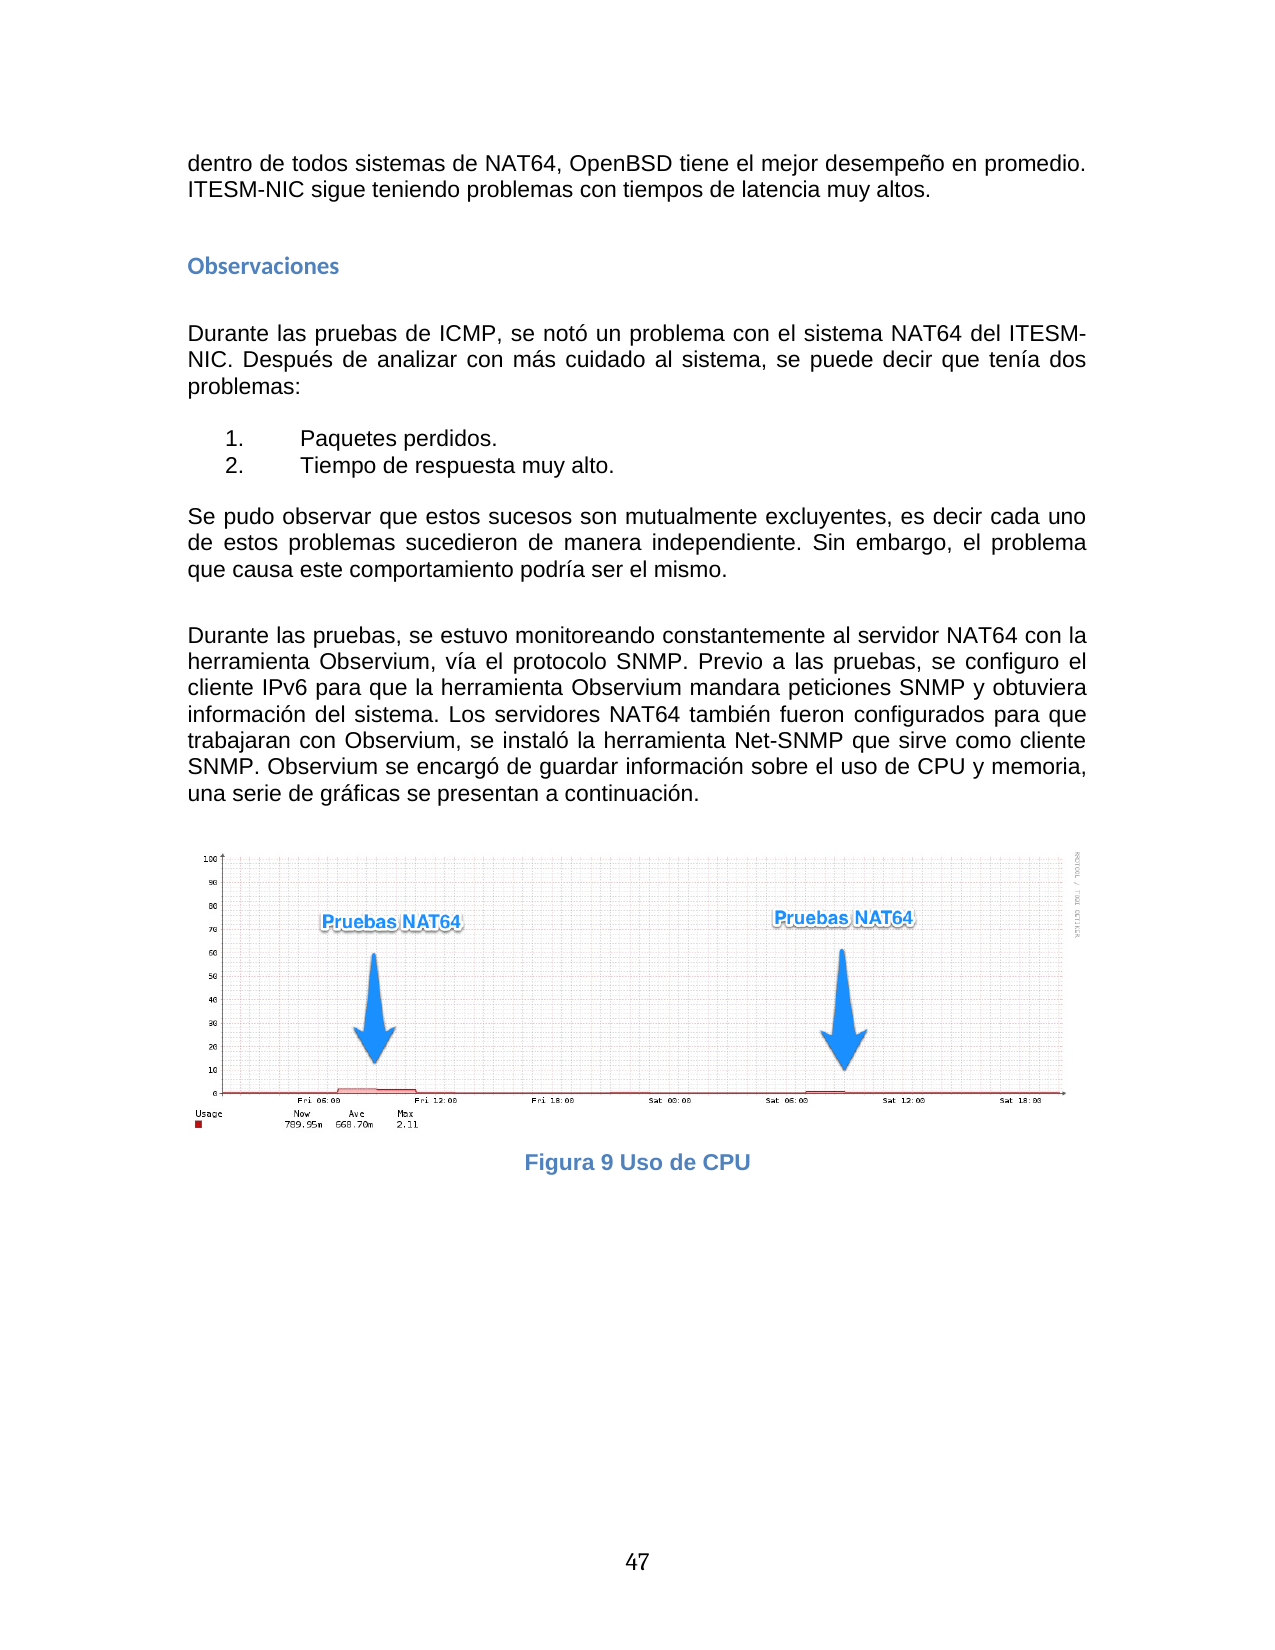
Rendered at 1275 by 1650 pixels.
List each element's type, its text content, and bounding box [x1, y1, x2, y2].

text Se pudo observar que estos sucesos son mutualmente excluyentes, es decir cada uno de estos problemas sucedieron de manera independiente. Sin embargo, el problema que causa este comportamiento podría ser el mismo. [187, 503, 1087, 582]
text Figura 9 Uso de CPU [187, 1149, 1087, 1175]
picture [188, 845, 1087, 1135]
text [187, 150, 1087, 203]
subtitle Observaciones [187, 250, 1087, 280]
list Paquetes perdidos. [225, 425, 1087, 452]
text Durante las pruebas de ICMP, se notó un problema con el sistema NAT64 del ITESM-NIC. Después de analizar con más cuidado al sistema, se puede decir que tenía dos problemas: [187, 320, 1087, 399]
text Durante las pruebas, se estuvo monitoreando constantemente al servidor NAT64 con la herramienta Observium, vía el protocolo SNMP. Previo a las pruebas, se configuro el cliente IPv6 para que la herramienta Observium mandara peticiones SNMP y obtuviera información del sistema. Los servidores NAT64 también fueron configurados para que trabajaran con Observium, se instaló la herramienta Net-SNMP que sirve como cliente SNMP. Observium se encargó de guardar información sobre el uso de CPU y memoria, una serie de gráficas se presentan a continuación. [187, 622, 1087, 806]
list Tiempo de respuesta muy alto. [225, 452, 1087, 478]
